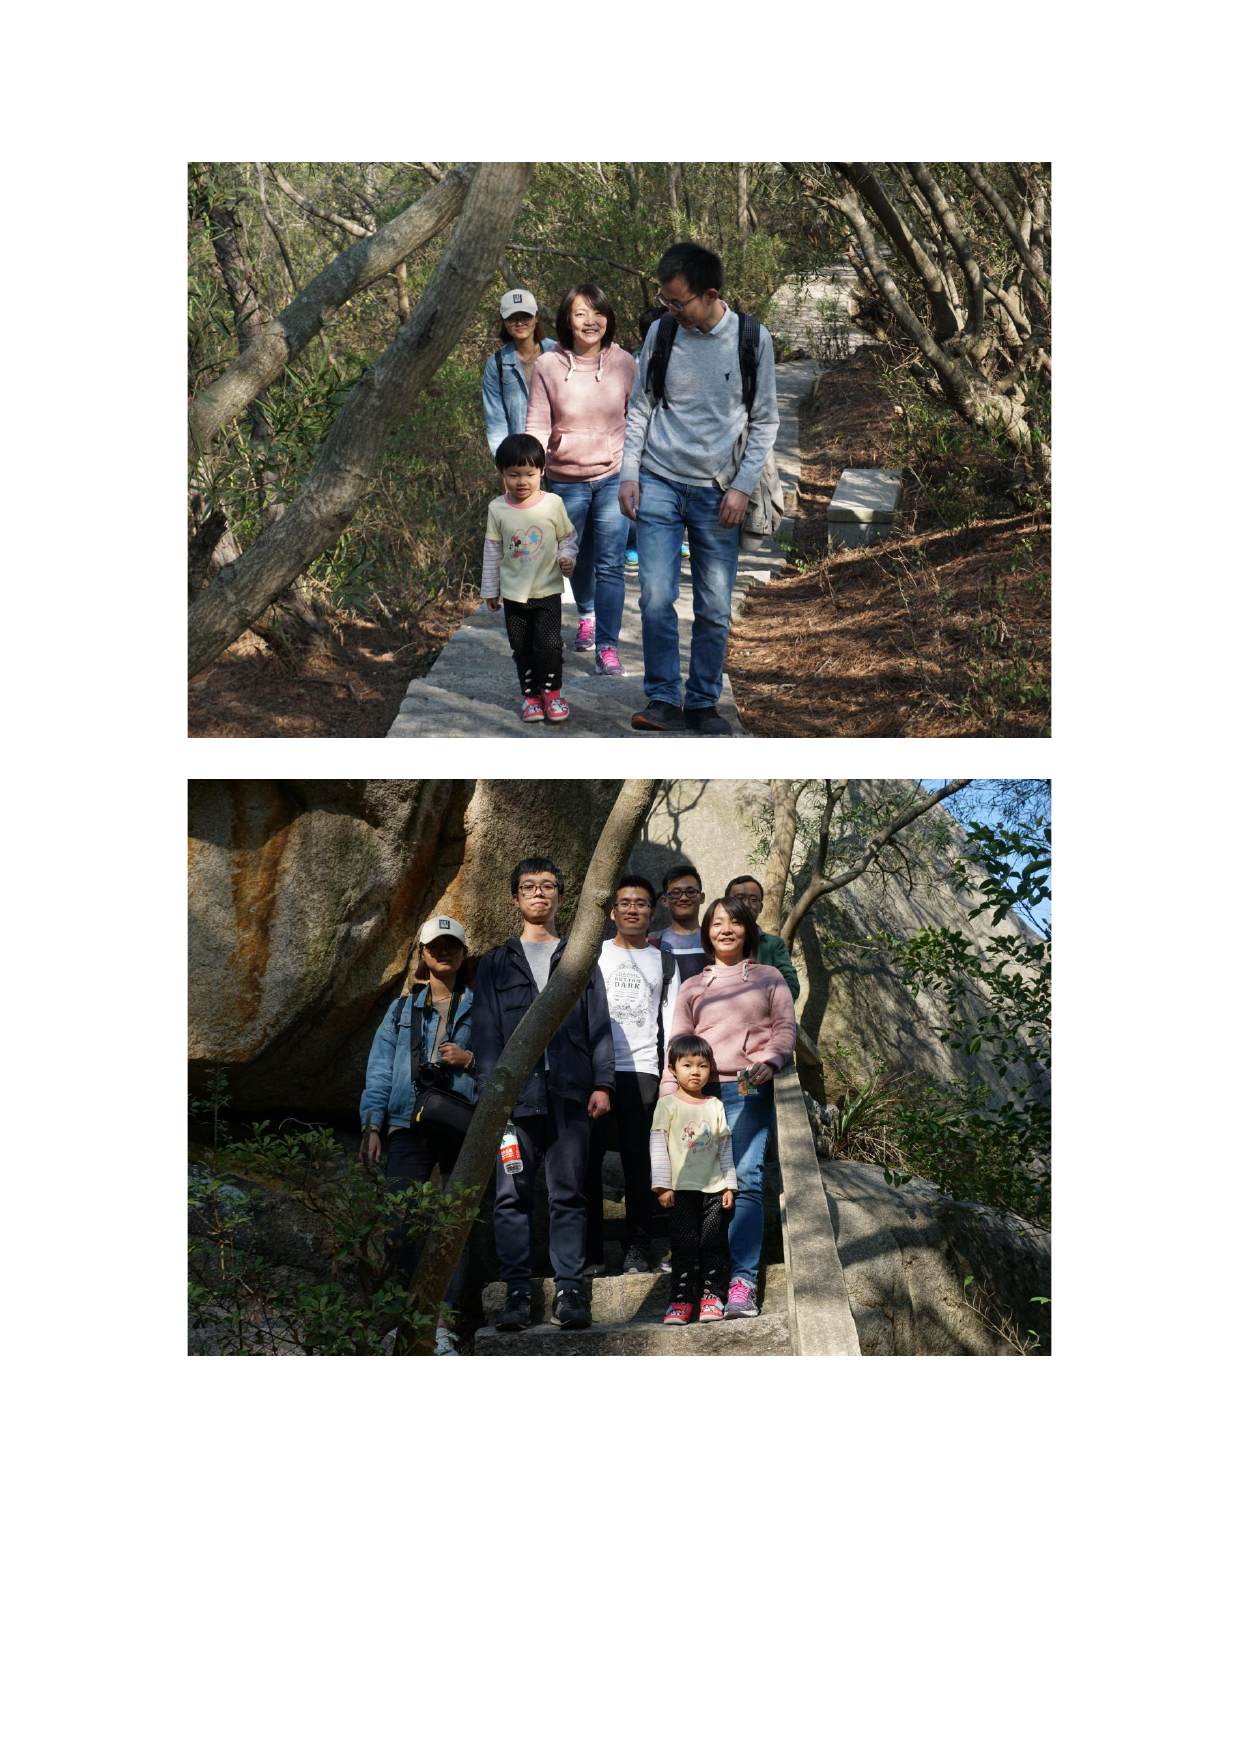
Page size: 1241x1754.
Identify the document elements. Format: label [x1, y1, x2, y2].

picture [187, 162, 1052, 738]
picture [187, 779, 1052, 1356]
